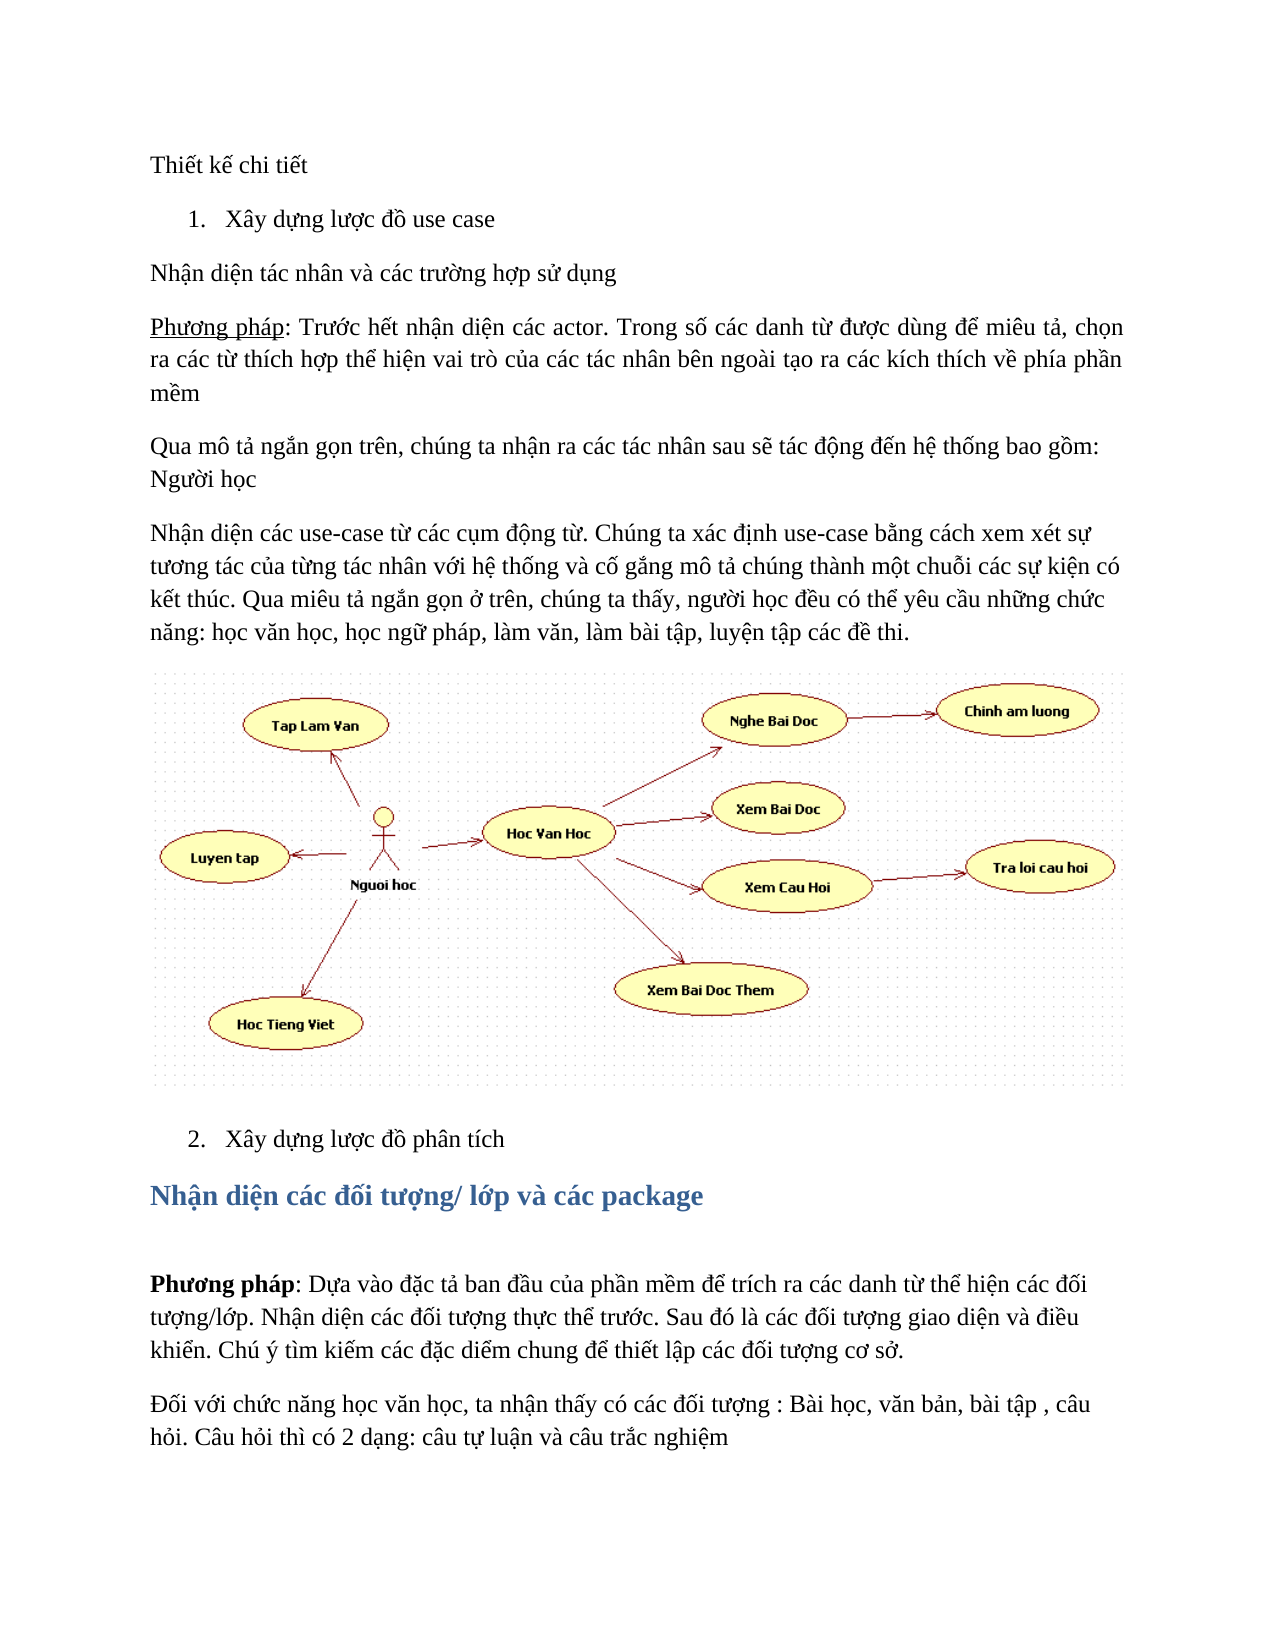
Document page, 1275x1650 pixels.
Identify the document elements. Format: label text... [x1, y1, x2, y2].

text Nhận diện các use-case từ các cụm động từ. Chúng ta xác định use-case bằng cách xem xét sự tương tác của từng tác nhân với hệ thống và cố gắng mô tả chúng thành một chuỗi các sự kiện có kết thúc. Qua miêu tả ngắn gọn ở trên, chúng ta thấy, người học đều có thể yêu cầu những chức năng: học văn học, học ngữ pháp, làm văn, làm bài tập, luyện tập các đề thi. [150, 518, 1125, 646]
subtitle Nhận diện các đối tượng/ lớp và các package [150, 1178, 1125, 1211]
text Phương pháp: Trước hết nhận diện các actor. Trong số các danh từ được dùng để miêu tả, chọn ra các từ thích hợp thể hiện vai trò của các tác nhân bên ngoài tạo ra các kích thích về phía phần mềm [150, 312, 1125, 406]
text Đối với chức năng học văn học, ta nhận thấy có các đối tượng : Bài học, văn bản, bài tập , câu hỏi. Câu hỏi thì có 2 dạng: câu tự luận và câu trắc nghiệm [150, 1389, 1125, 1451]
picture [150, 671, 1124, 1087]
text Phương pháp: Dựa vào đặc tả ban đầu của phần mềm để trích ra các danh từ thể hiện các đối tượng/lớp. Nhận diện các đối tượng thực thể trước. Sau đó là các đối tượng giao diện và điều khiển. Chú ý tìm kiếm các đặc diểm chung để thiết lập các đối tượng cơ sở. [150, 1269, 1125, 1364]
text Qua mô tả ngắn gọn trên, chúng ta nhận ra các tác nhân sau sẽ tác động đến hệ thống bao gồm: Người học [150, 431, 1125, 493]
list Xây dựng lược đồ use case [187, 204, 1125, 233]
text Nhận diện tác nhân và các trường hợp sử dụng [150, 258, 1125, 286]
text Thiết kế chi tiết [150, 150, 1125, 179]
list Xây dựng lược đồ phân tích [187, 1124, 1125, 1153]
